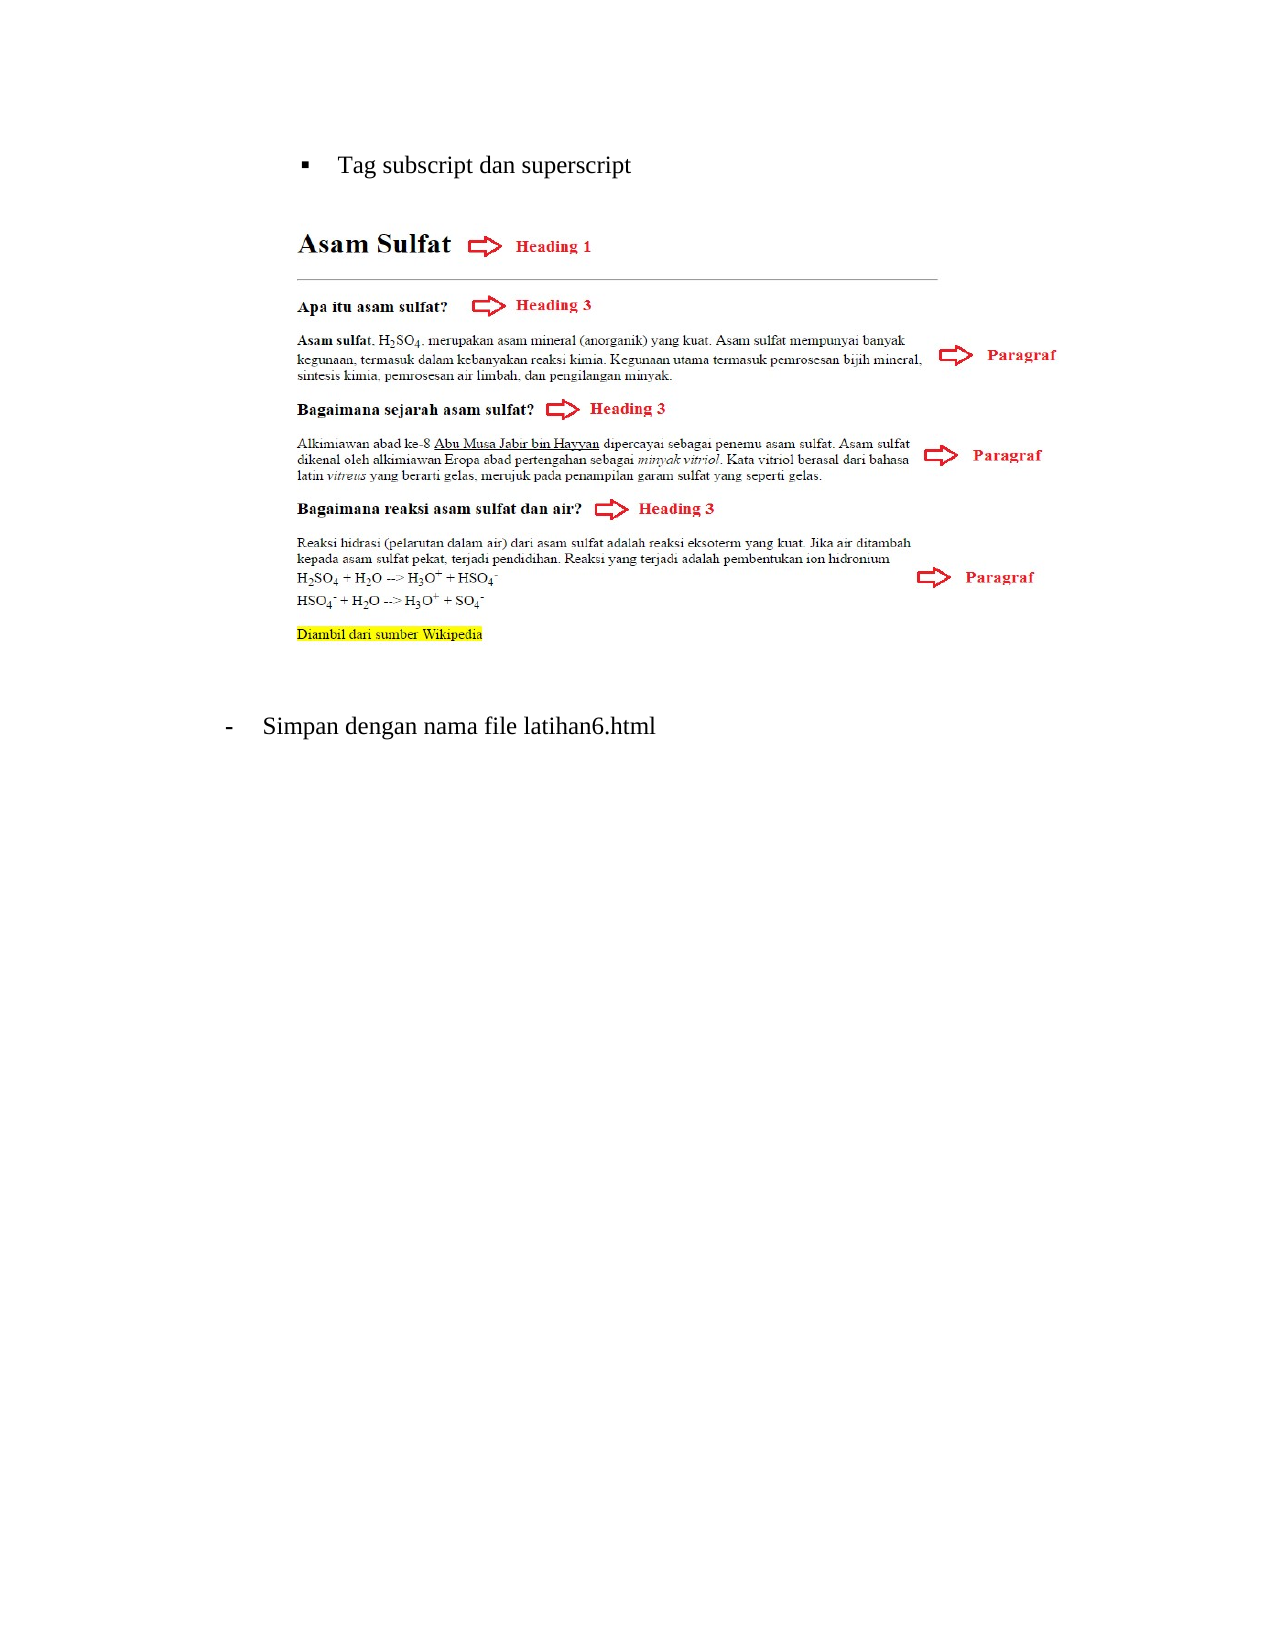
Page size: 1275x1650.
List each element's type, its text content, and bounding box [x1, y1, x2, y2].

list Tag subscript dan superscript [300, 150, 1125, 179]
picture [282, 209, 1064, 683]
